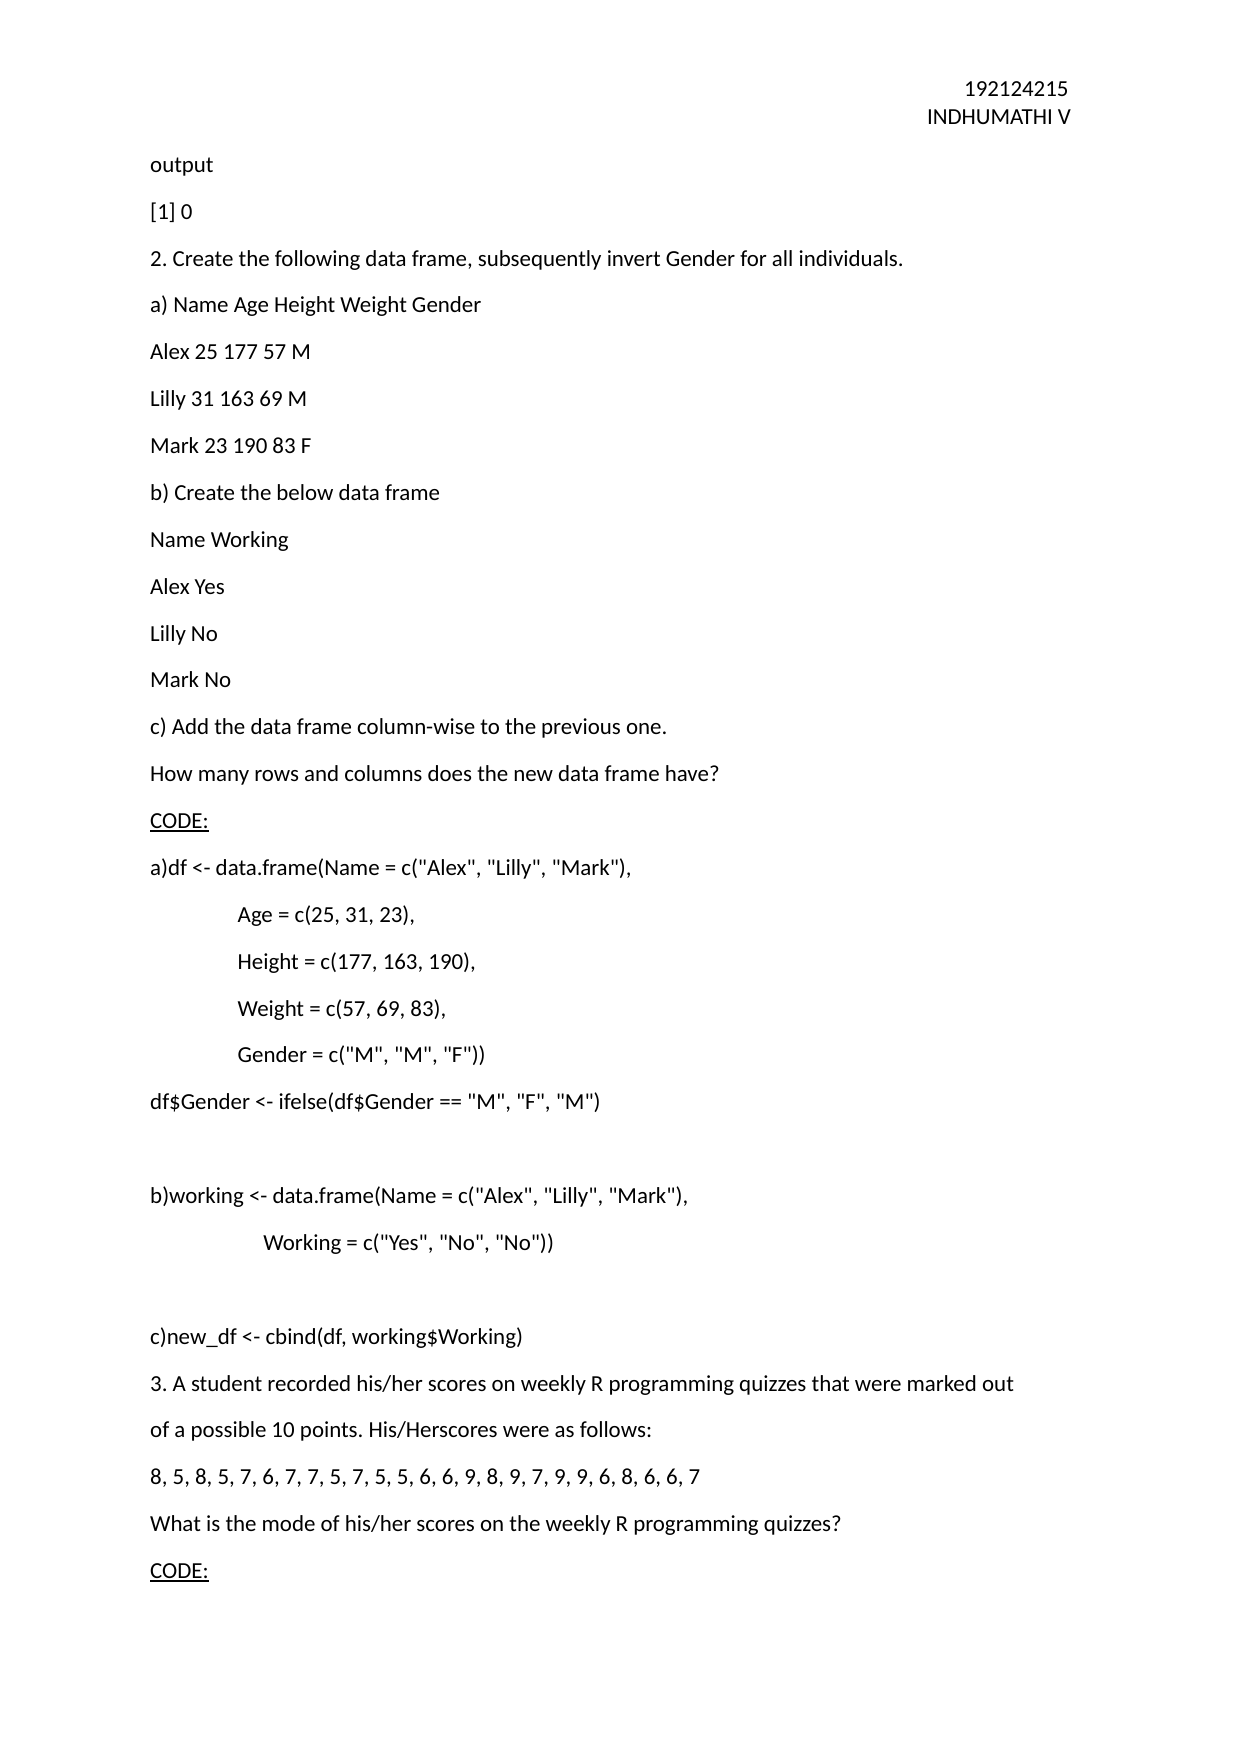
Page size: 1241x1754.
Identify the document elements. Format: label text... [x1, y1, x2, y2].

text CODE: [150, 806, 1090, 834]
text a) Name Age Height Weight Gender [150, 291, 1090, 319]
text Height = c(177, 163, 190), [150, 947, 1090, 975]
text Lilly No [150, 619, 1090, 647]
text What is the mode of his/her scores on the weekly R programming quizzes? [150, 1509, 1090, 1537]
text Gender = c("M", "M", "F")) [150, 1041, 1090, 1069]
text df$Gender <- ifelse(df$Gender == "M", "F", "M") [150, 1087, 1090, 1116]
text Alex 25 177 57 M [150, 337, 1090, 366]
text 2. Create the following data frame, subsequently invert Gender for all individuals. [150, 244, 1090, 272]
text [1] 0 [150, 197, 1090, 225]
text Lilly 31 163 69 M [150, 384, 1090, 412]
text c)new_df <- cbind(df, working$Working) [150, 1322, 1090, 1350]
text Alex Yes [150, 572, 1090, 600]
text a)df <- data.frame(Name = c("Alex", "Lilly", "Mark"), [150, 853, 1090, 881]
text Weight = c(57, 69, 83), [150, 994, 1090, 1022]
text Name Working [150, 525, 1090, 553]
text of a possible 10 points. His/Herscores were as follows: [150, 1416, 1090, 1444]
text Mark No [150, 666, 1090, 694]
text b)working <- data.frame(Name = c("Alex", "Lilly", "Mark"), [150, 1181, 1090, 1209]
text 8, 5, 8, 5, 7, 6, 7, 7, 5, 7, 5, 5, 6, 6, 9, 8, 9, 7, 9, 9, 6, 8, 6, 6, 7 [150, 1462, 1090, 1491]
text Mark 23 190 83 F [150, 431, 1090, 459]
text b) Create the below data frame [150, 478, 1090, 506]
text 3. A student recorded his/her scores on weekly R programming quizzes that were marked out [150, 1369, 1090, 1397]
text CODE: [150, 1556, 1090, 1584]
text c) Add the data frame column-wise to the previous one. [150, 712, 1090, 741]
text Working = c("Yes", "No", "No")) [150, 1228, 1090, 1256]
text How many rows and columns does the new data frame have? [150, 759, 1090, 787]
text output [150, 150, 1090, 178]
text Age = c(25, 31, 23), [150, 900, 1090, 928]
